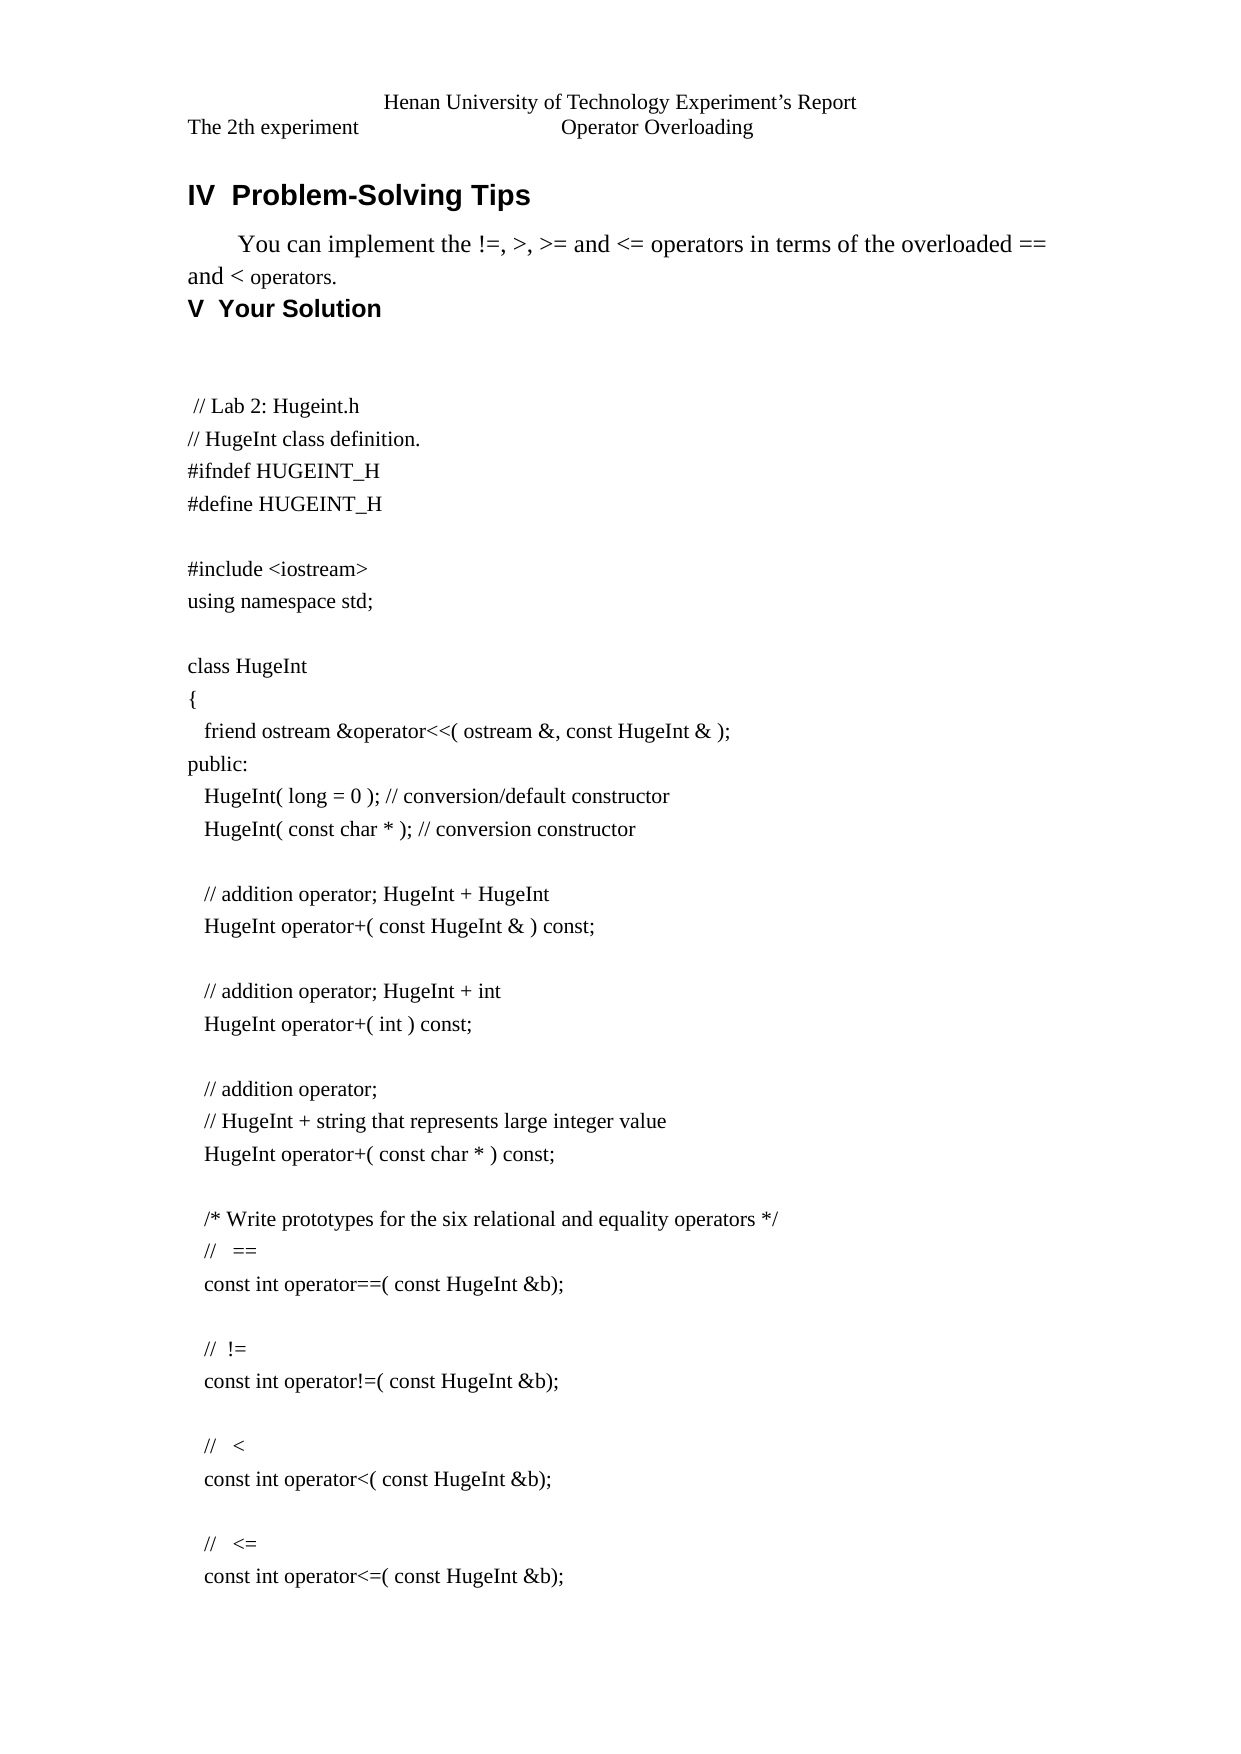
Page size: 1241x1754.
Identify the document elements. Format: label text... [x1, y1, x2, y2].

text const int operator<=( const HugeInt &b); [187, 1559, 1053, 1592]
text public: [187, 747, 1053, 779]
text HugeInt operator+( const char * ) const; [187, 1137, 1053, 1169]
text IV Problem-Solving Tips [187, 162, 1053, 227]
text HugeInt operator+( int ) const; [187, 1007, 1053, 1039]
text using namespace std; [187, 584, 1053, 617]
text #include <iostream> [187, 552, 1053, 584]
text // == [187, 1234, 1053, 1267]
text /* Write prototypes for the six relational and equality operators */ [187, 1202, 1053, 1234]
text HugeInt operator+( const HugeInt & ) const; [187, 909, 1053, 942]
text HugeInt( long = 0 ); // conversion/default constructor [187, 779, 1053, 812]
text You can implement the !=, >, >= and <= operators in terms of the overloaded == and < operators. [187, 227, 1053, 292]
text // addition operator; HugeInt + HugeInt [187, 877, 1053, 909]
text // Lab 2: Hugeint.h [187, 389, 1053, 422]
text { [187, 682, 1053, 714]
text // addition operator; HugeInt + int [187, 974, 1053, 1007]
text #define HUGEINT_H [187, 487, 1053, 519]
text // < [187, 1429, 1053, 1462]
text // HugeInt + string that represents large integer value [187, 1104, 1053, 1137]
text const int operator==( const HugeInt &b); [187, 1267, 1053, 1299]
text class HugeInt [187, 649, 1053, 682]
text // HugeInt class definition. [187, 422, 1053, 454]
text const int operator!=( const HugeInt &b); [187, 1364, 1053, 1397]
text // != [187, 1332, 1053, 1364]
text const int operator<( const HugeInt &b); [187, 1462, 1053, 1494]
text // addition operator; [187, 1072, 1053, 1104]
text V Your Solution [187, 292, 1053, 324]
text // <= [187, 1527, 1053, 1559]
text friend ostream &operator<<( ostream &, const HugeInt & ); [187, 714, 1053, 747]
text #ifndef HUGEINT_H [187, 454, 1053, 487]
text HugeInt( const char * ); // conversion constructor [187, 812, 1053, 844]
